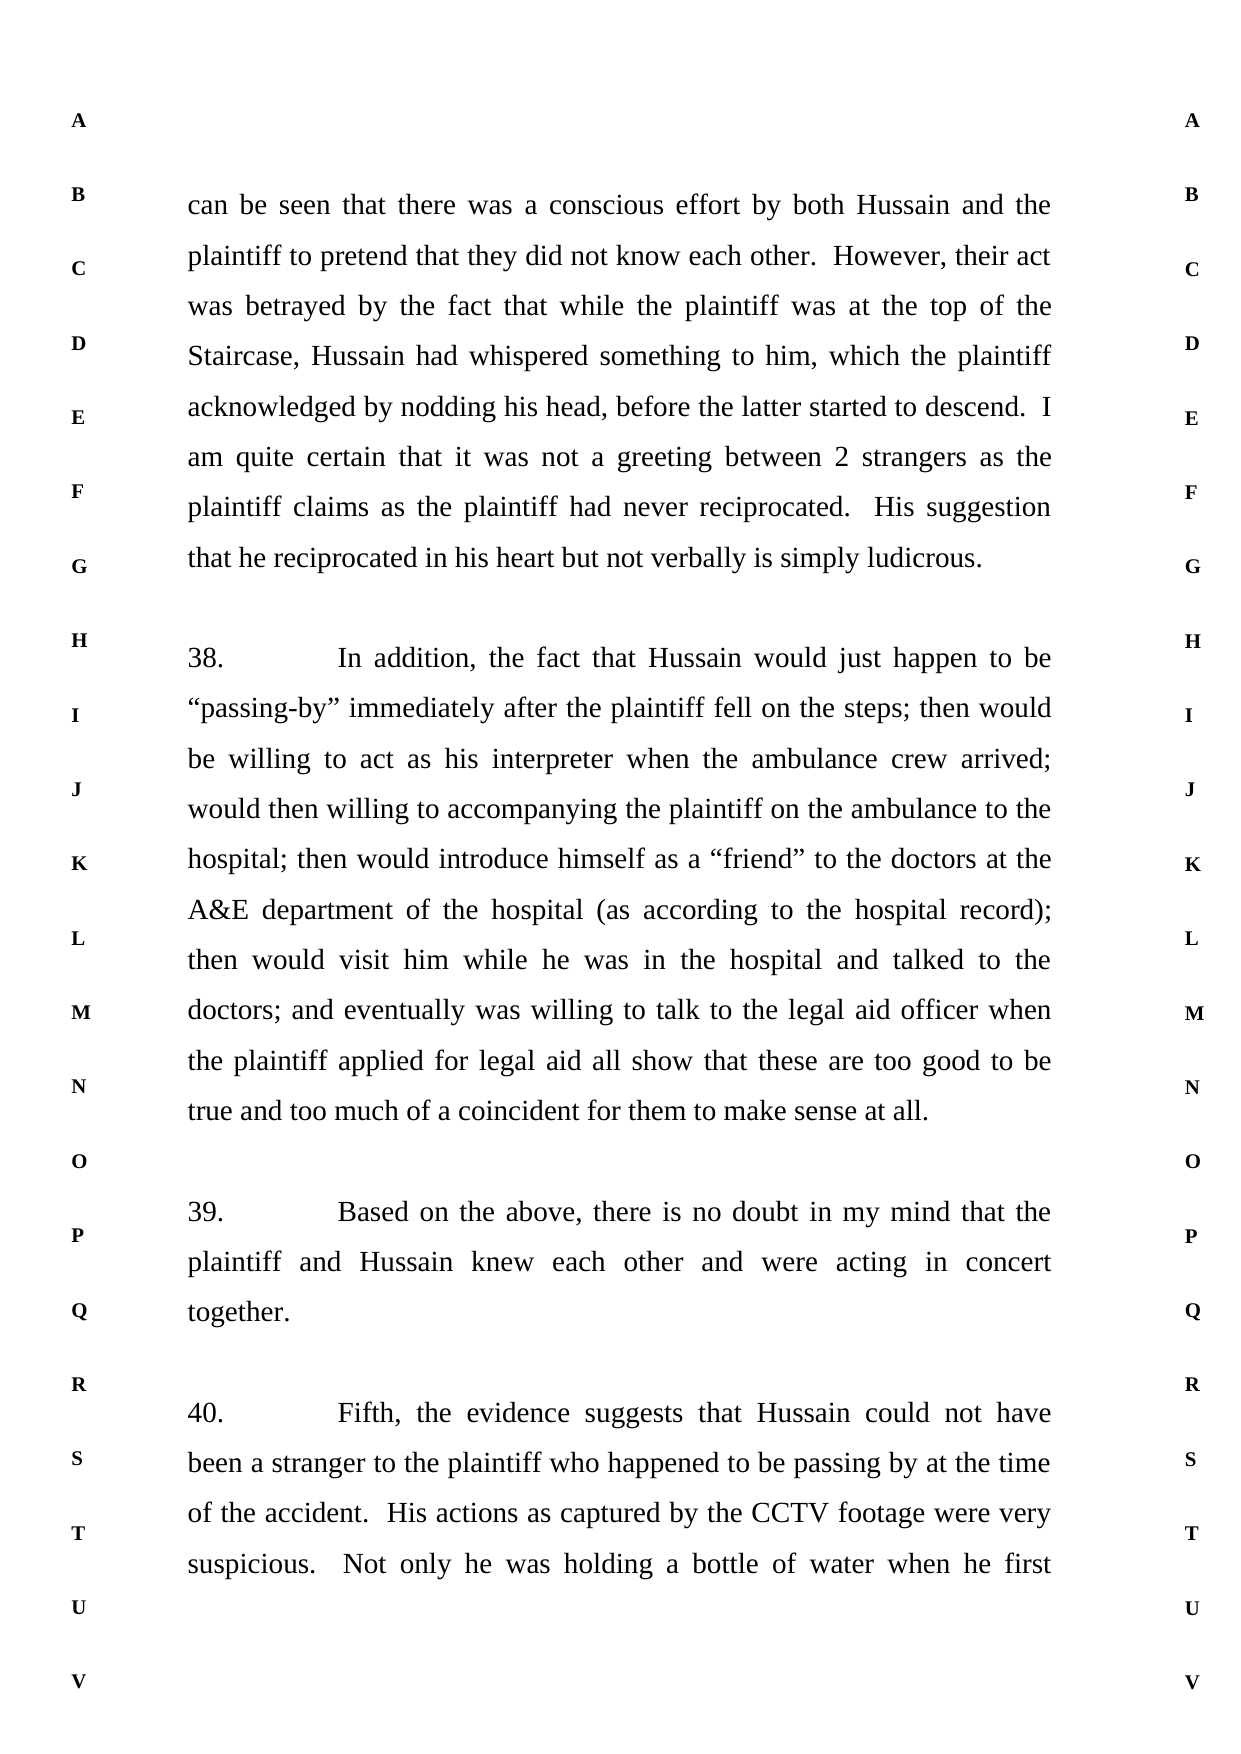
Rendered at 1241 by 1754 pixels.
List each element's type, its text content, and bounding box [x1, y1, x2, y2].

list Based on the above, there is no doubt in my mind that the plaintiff and Hussain knew each other and were acting in concert together. [187, 1194, 1053, 1328]
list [187, 1395, 1053, 1579]
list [187, 187, 1053, 573]
list In addition, the fact that Hussain would just happen to be “passing-by” immediately after the plaintiff fell on the steps; then would be willing to act as his interpreter when the ambulance crew arrived; would then willing to accompanying the plaintiff on the ambulance to the hospital; then would introduce himself as a “friend” to the doctors at the A&E department of the hospital (as according to the hospital record); then would visit him while he was in the hospital and talked to the doctors; and eventually was willing to talk to the legal aid officer when the plaintiff applied for legal aid all show that these are too good to be true and too much of a coincident for them to make sense at all. [187, 640, 1053, 1127]
